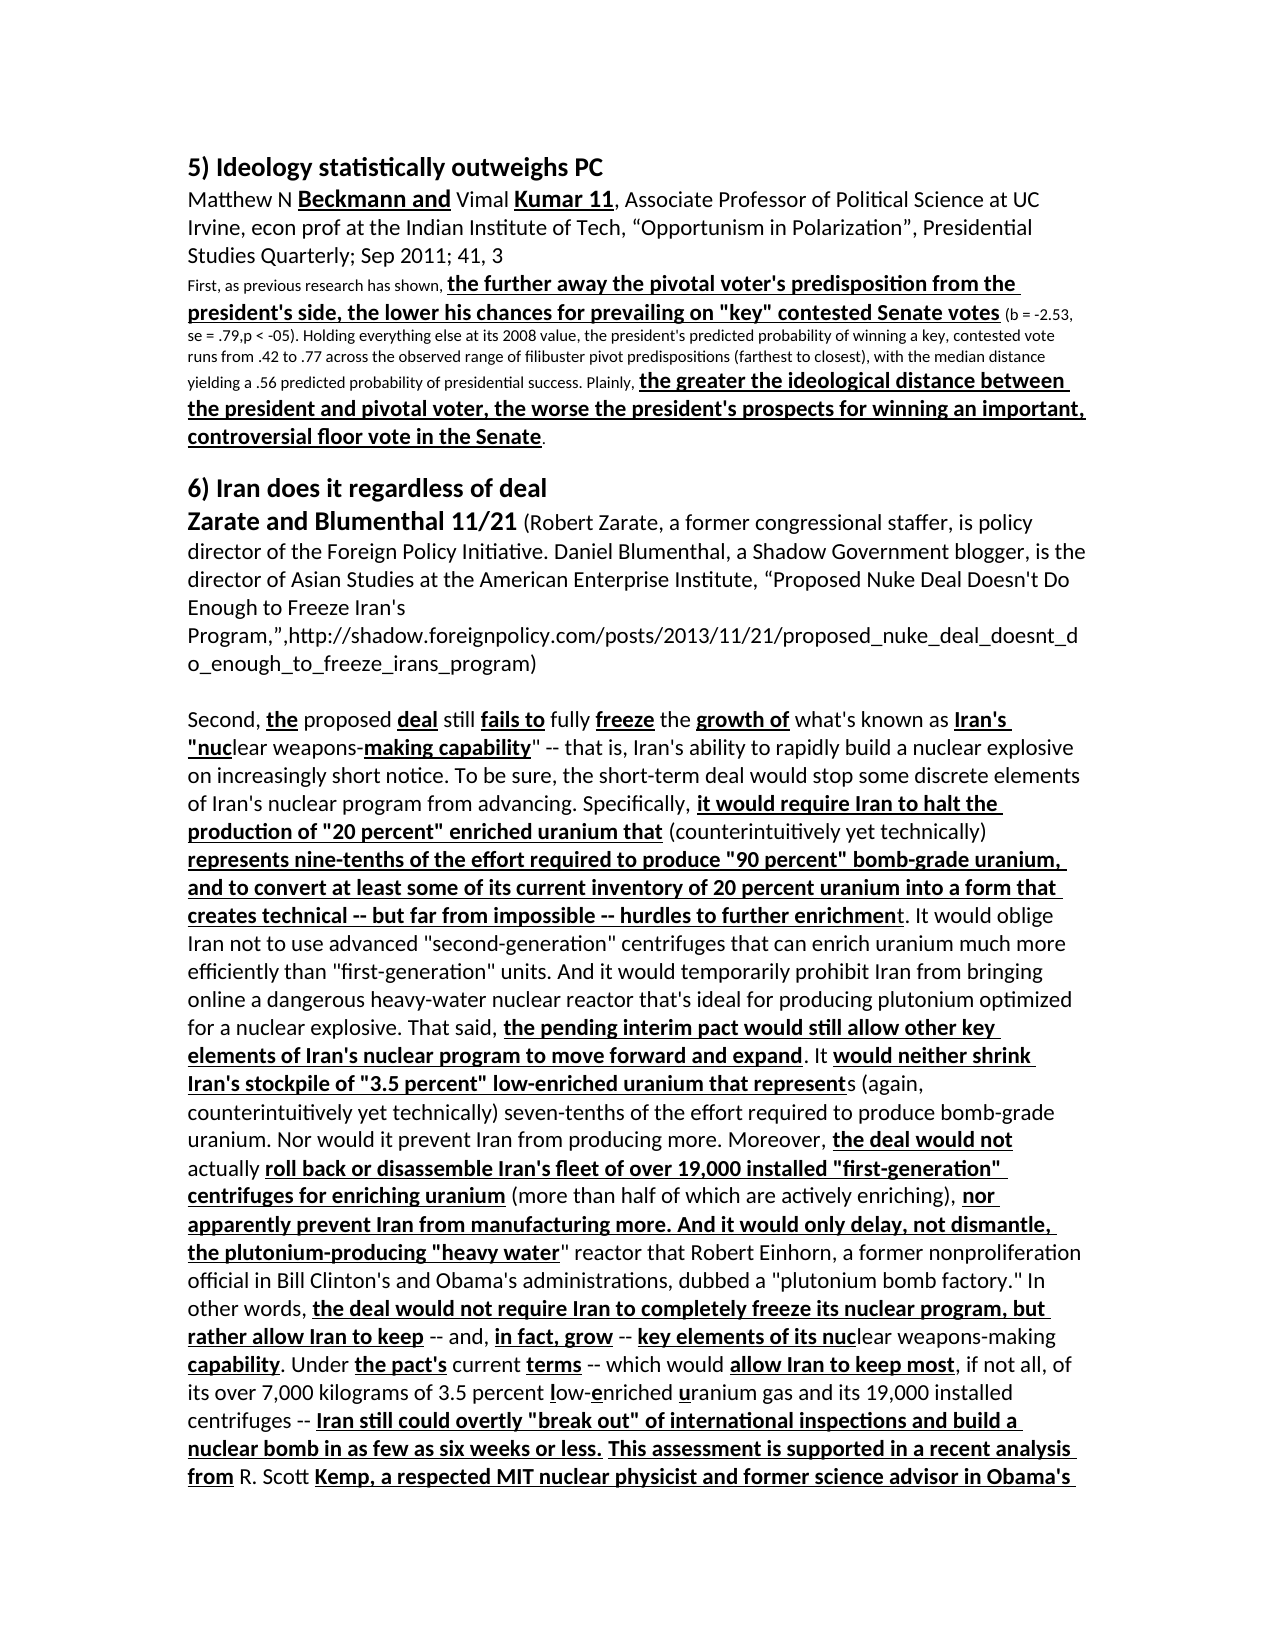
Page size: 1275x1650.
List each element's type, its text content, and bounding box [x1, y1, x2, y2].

text 6) Iran does it regardless of deal [187, 471, 1087, 504]
text Zarate and Blumenthal 11/21 (Robert Zarate, a former congressional staffer, is policy director of the Foreign Policy Initiative. Daniel Blumenthal, a Shadow Government blogger, is the director of Asian Studies at the American Enterprise Institute, “Proposed Nuke Deal Doesn't Do Enough to Freeze Iran's Program,”,http://shadow.foreignpolicy.com/posts/2013/11/21/proposed_nuke_deal_doesnt_do_enough_to_freeze_irans_program) [187, 504, 1087, 677]
text First, as previous research has shown, the further away the pivotal voter's predisposition from the president's side, the lower his chances for prevailing on "key" contested Senate votes (b = -2.53, se = .79,p < -05). Holding everything else at its 2008 value, the president's predicted probability of winning a key, contested vote runs from .42 to .77 across the observed range of filibuster pivot predispositions (farthest to closest), with the median distance yielding a .56 predicted probability of presidential success. Plainly, the greater the ideological distance between the president and pivotal voter, the worse the president's prospects for winning an important, controversial floor vote in the Senate. [187, 269, 1087, 450]
text Matthew N Beckmann and Vimal Kumar 11, Associate Professor of Political Science at UC Irvine, econ prof at the Indian Institute of Tech, “Opportunism in Polarization”, Presidential Studies Quarterly; Sep 2011; 41, 3 [187, 183, 1087, 269]
text 5) Ideology statistically outweighs PC [187, 150, 1087, 183]
